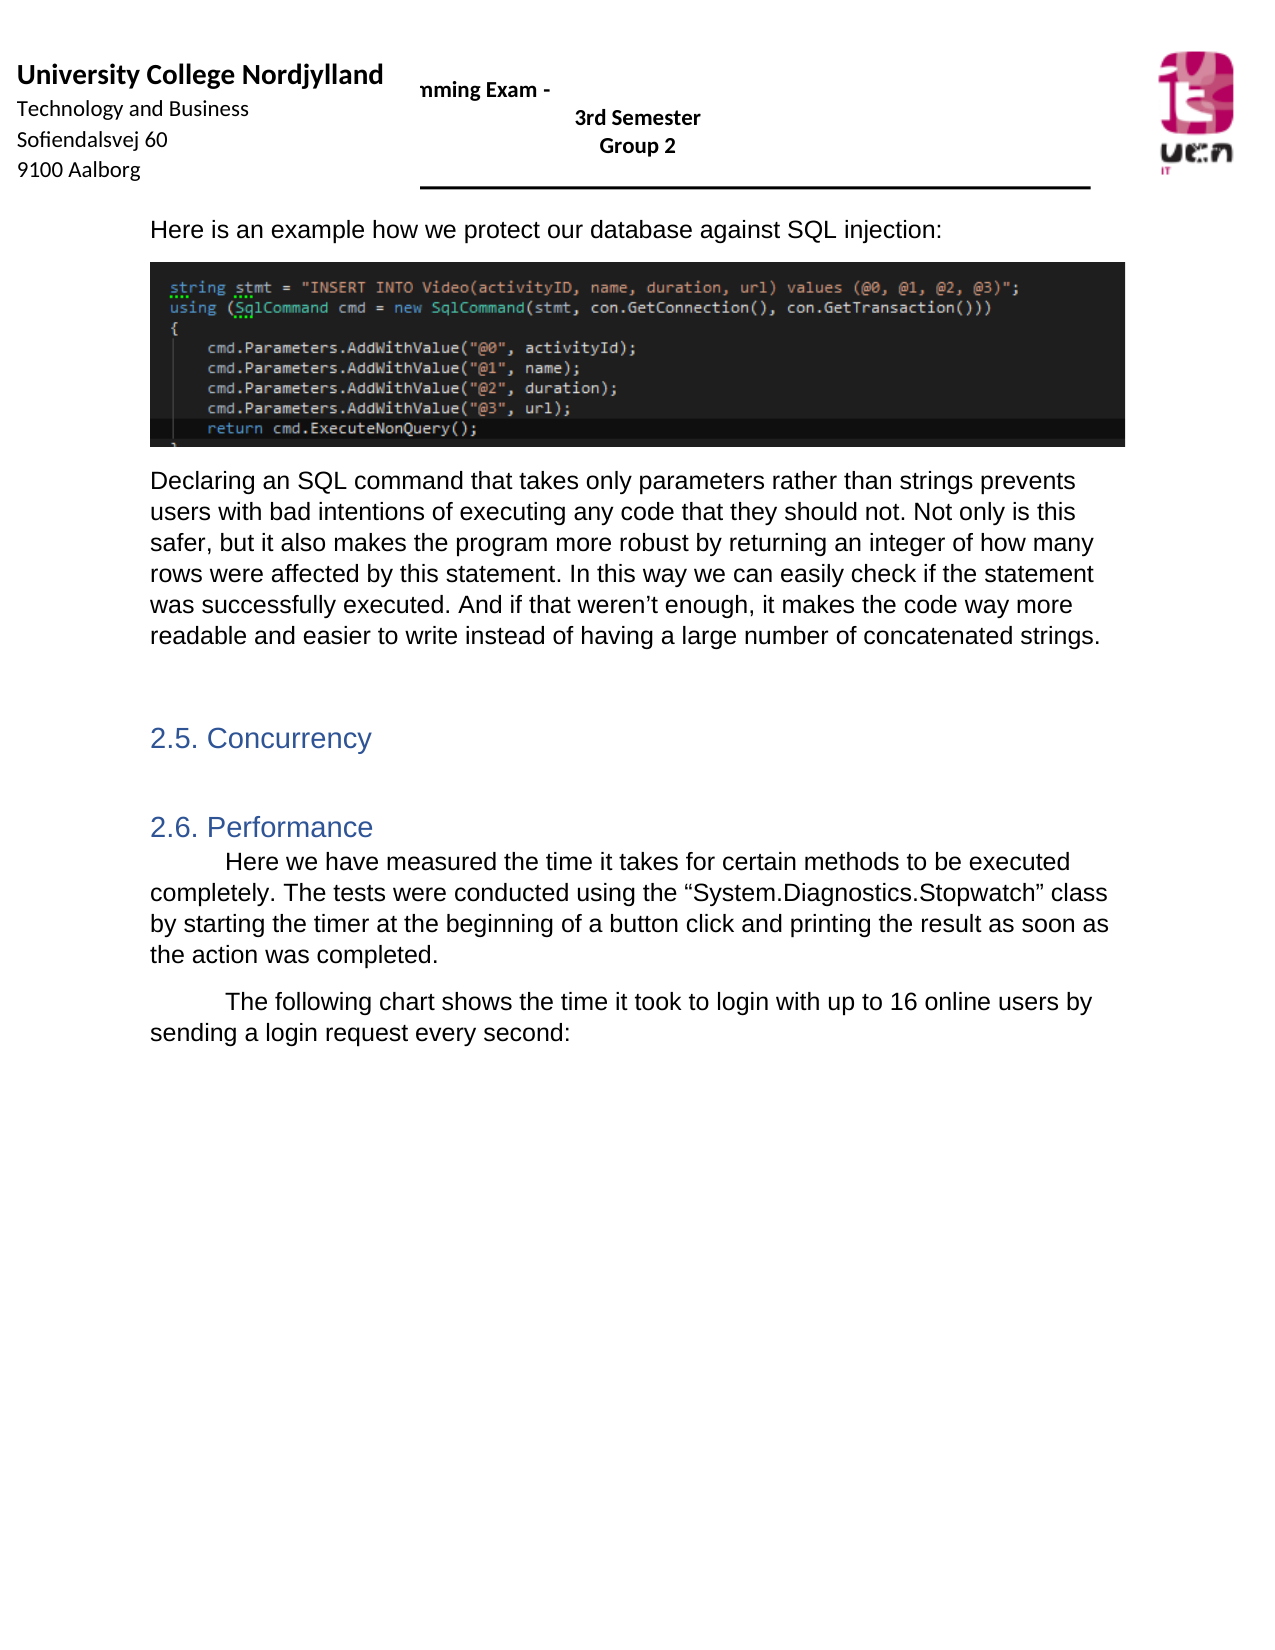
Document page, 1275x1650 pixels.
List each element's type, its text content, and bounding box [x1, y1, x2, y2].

text Here we have measured the time it takes for certain methods to be executed completely. The tests were conducted using the “System.Diagnostics.Stopwatch” class by starting the timer at the beginning of a button click and printing the result as soon as the action was completed. [150, 847, 1125, 968]
subtitle 2.6. Performance [150, 810, 1125, 844]
picture [150, 262, 1125, 447]
text Declaring an SQL command that takes only parameters rather than strings prevents users with bad intentions of executing any code that they should not. Not only is this safer, but it also makes the program more robust by returning an integer of how many rows were affected by this statement. In this way we can easily check if the statement was successfully executed. And if that weren’t enough, it makes the code way more readable and easier to write instead of having a large number of concatenated strings. [150, 466, 1125, 650]
text The following chart shows the time it took to login with up to 16 online users by sending a login request every second: [150, 987, 1125, 1047]
subtitle 2.5. Concurrency [150, 721, 1125, 755]
picture [1143, 45, 1247, 177]
text Here is an example how we protect our database against SQL injection: [150, 215, 1125, 244]
